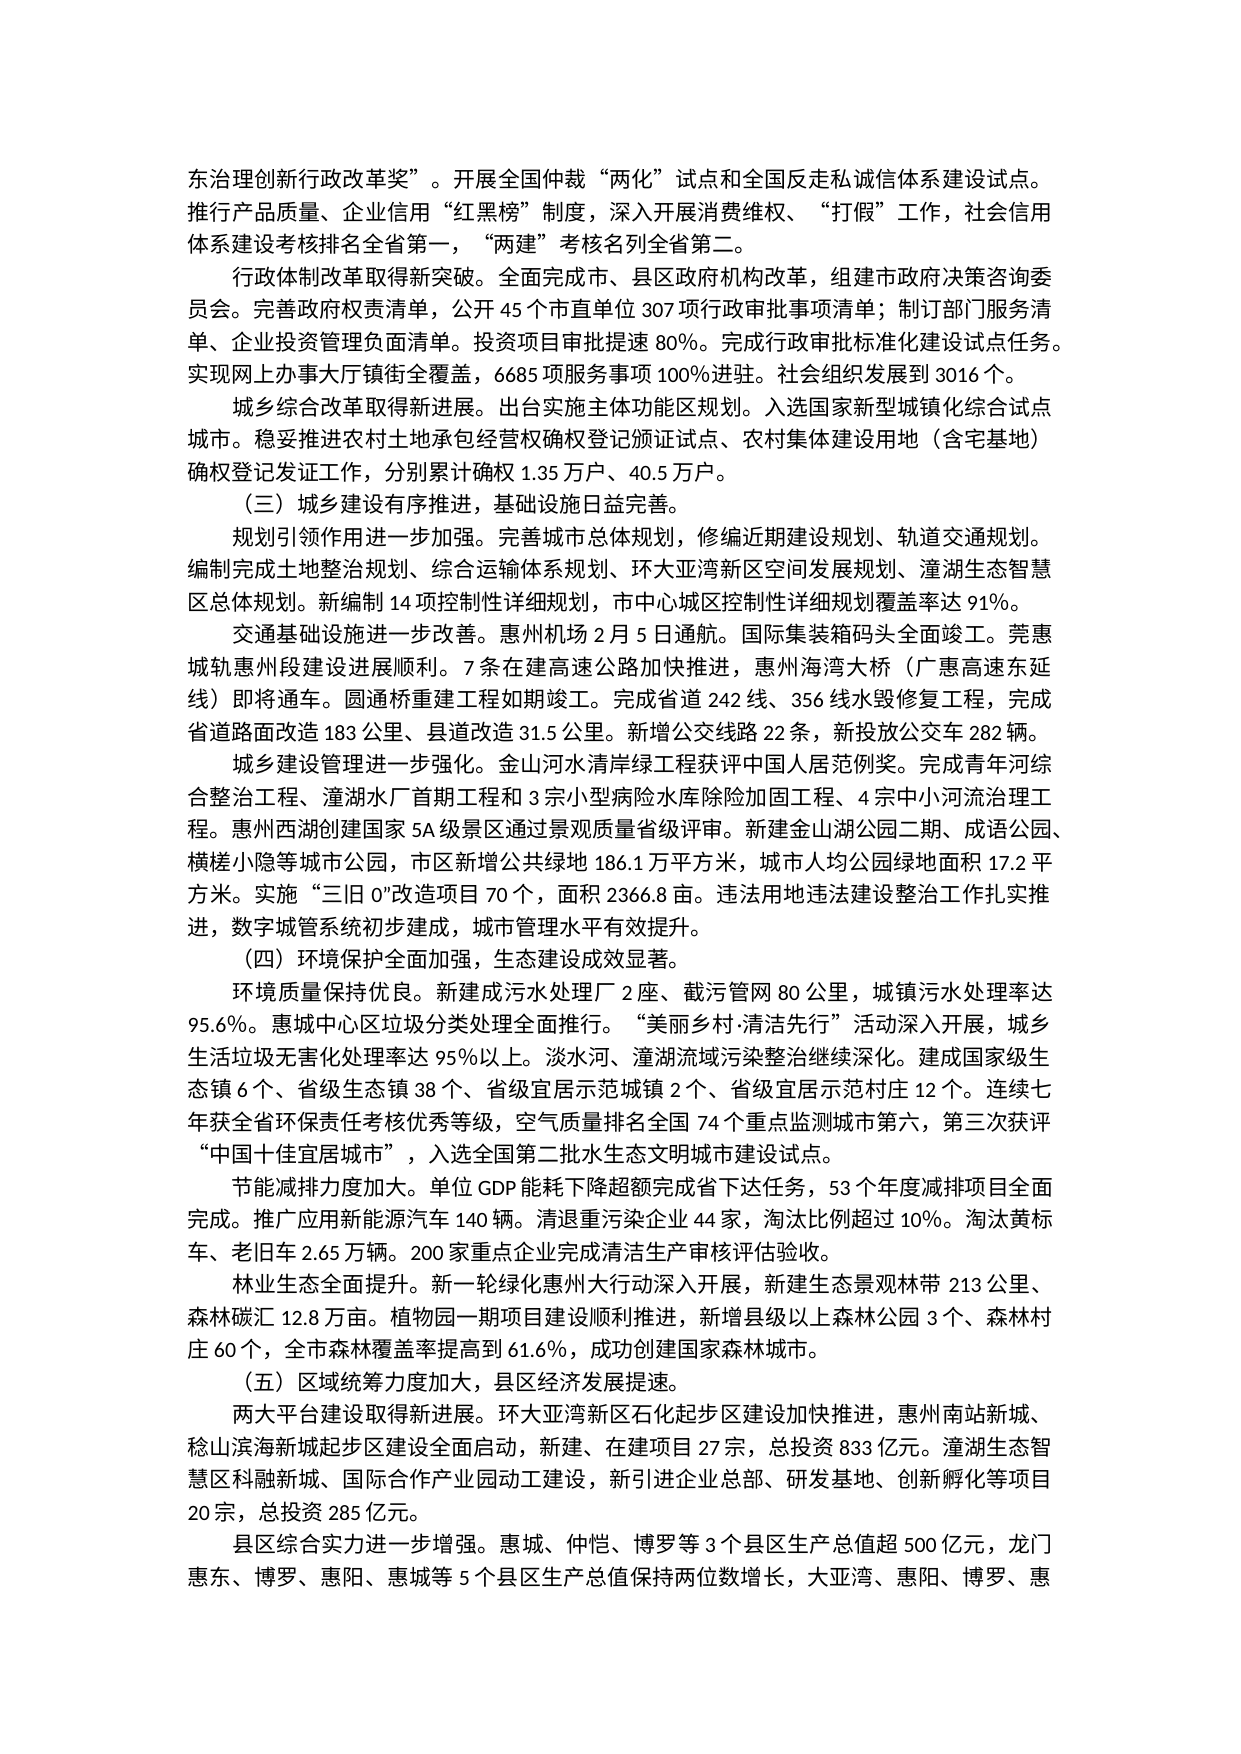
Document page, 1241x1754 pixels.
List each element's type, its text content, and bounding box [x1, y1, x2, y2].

text 林业生态全面提升。新一轮绿化惠州大行动深入开展，新建生态景观林带213公里、森林碳汇12.8万亩。植物园一期项目建设顺利推进，新增县级以上森林公园3个、森林村庄60个，全市森林覆盖率提高到61.6％，成功创建国家森林城市。 [187, 1267, 1053, 1364]
text 行政体制改革取得新突破。全面完成市、县区政府机构改革，组建市政府决策咨询委员会。完善政府权责清单，公开45个市直单位307项行政审批事项清单；制订部门服务清单、企业投资管理负面清单。投资项目审批提速80％。完成行政审批标准化建设试点任务。实现网上办事大厅镇街全覆盖，6685项服务事项100％进驻。社会组织发展到3016个。 [187, 259, 1053, 389]
text （四）环境保护全面加强，生态建设成效显著。 [187, 942, 1053, 974]
text （五）区域统筹力度加大，县区经济发展提速。 [187, 1364, 1053, 1397]
text 交通基础设施进一步改善。惠州机场2月5日通航。国际集装箱码头全面竣工。莞惠城轨惠州段建设进展顺利。7条在建高速公路加快推进，惠州海湾大桥（广惠高速东延线）即将通车。圆通桥重建工程如期竣工。完成省道242线、356线水毁修复工程，完成省道路面改造183公里、县道改造31.5公里。新增公交线路22条，新投放公交车282辆。 [187, 617, 1053, 747]
text 规划引领作用进一步加强。完善城市总体规划，修编近期建设规划、轨道交通规划。编制完成土地整治规划、综合运输体系规划、环大亚湾新区空间发展规划、潼湖生态智慧区总体规划。新编制14项控制性详细规划，市中心城区控制性详细规划覆盖率达91％。 [187, 519, 1053, 617]
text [187, 1527, 1053, 1592]
text 节能减排力度加大。单位GDP能耗下降超额完成省下达任务，53个年度减排项目全面完成。推广应用新能源汽车140辆。清退重污染企业44家，淘汰比例超过10％。淘汰黄标车、老旧车2.65万辆。200家重点企业完成清洁生产审核评估验收。 [187, 1169, 1053, 1267]
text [187, 162, 1053, 259]
text 环境质量保持优良。新建成污水处理厂2座、截污管网80公里，城镇污水处理率达95.6％。惠城中心区垃圾分类处理全面推行。“美丽乡村·清洁先行”活动深入开展，城乡生活垃圾无害化处理率达95％以上。淡水河、潼湖流域污染整治继续深化。建成国家级生态镇6个、省级生态镇38个、省级宜居示范城镇2个、省级宜居示范村庄12个。连续七年获全省环保责任考核优秀等级，空气质量排名全国74个重点监测城市第六，第三次获评“中国十佳宜居城市”，入选全国第二批水生态文明城市建设试点。 [187, 974, 1053, 1169]
text （三）城乡建设有序推进，基础设施日益完善。 [187, 487, 1053, 519]
text 城乡综合改革取得新进展。出台实施主体功能区规划。入选国家新型城镇化综合试点城市。稳妥推进农村土地承包经营权确权登记颁证试点、农村集体建设用地（含宅基地）确权登记发证工作，分别累计确权1.35万户、40.5万户。 [187, 389, 1053, 487]
text 两大平台建设取得新进展。环大亚湾新区石化起步区建设加快推进，惠州南站新城、稔山滨海新城起步区建设全面启动，新建、在建项目27宗，总投资833亿元。潼湖生态智慧区科融新城、国际合作产业园动工建设，新引进企业总部、研发基地、创新孵化等项目20宗，总投资285亿元。 [187, 1397, 1053, 1527]
text 城乡建设管理进一步强化。金山河水清岸绿工程获评中国人居范例奖。完成青年河综合整治工程、潼湖水厂首期工程和3宗小型病险水库除险加固工程、4宗中小河流治理工程。惠州西湖创建国家5A级景区通过景观质量省级评审。新建金山湖公园二期、成语公园、横槎小隐等城市公园，市区新增公共绿地186.1万平方米，城市人均公园绿地面积17.2平方米。实施“三旧0”改造项目70个，面积2366.8亩。违法用地违法建设整治工作扎实推进，数字城管系统初步建成，城市管理水平有效提升。 [187, 747, 1053, 942]
